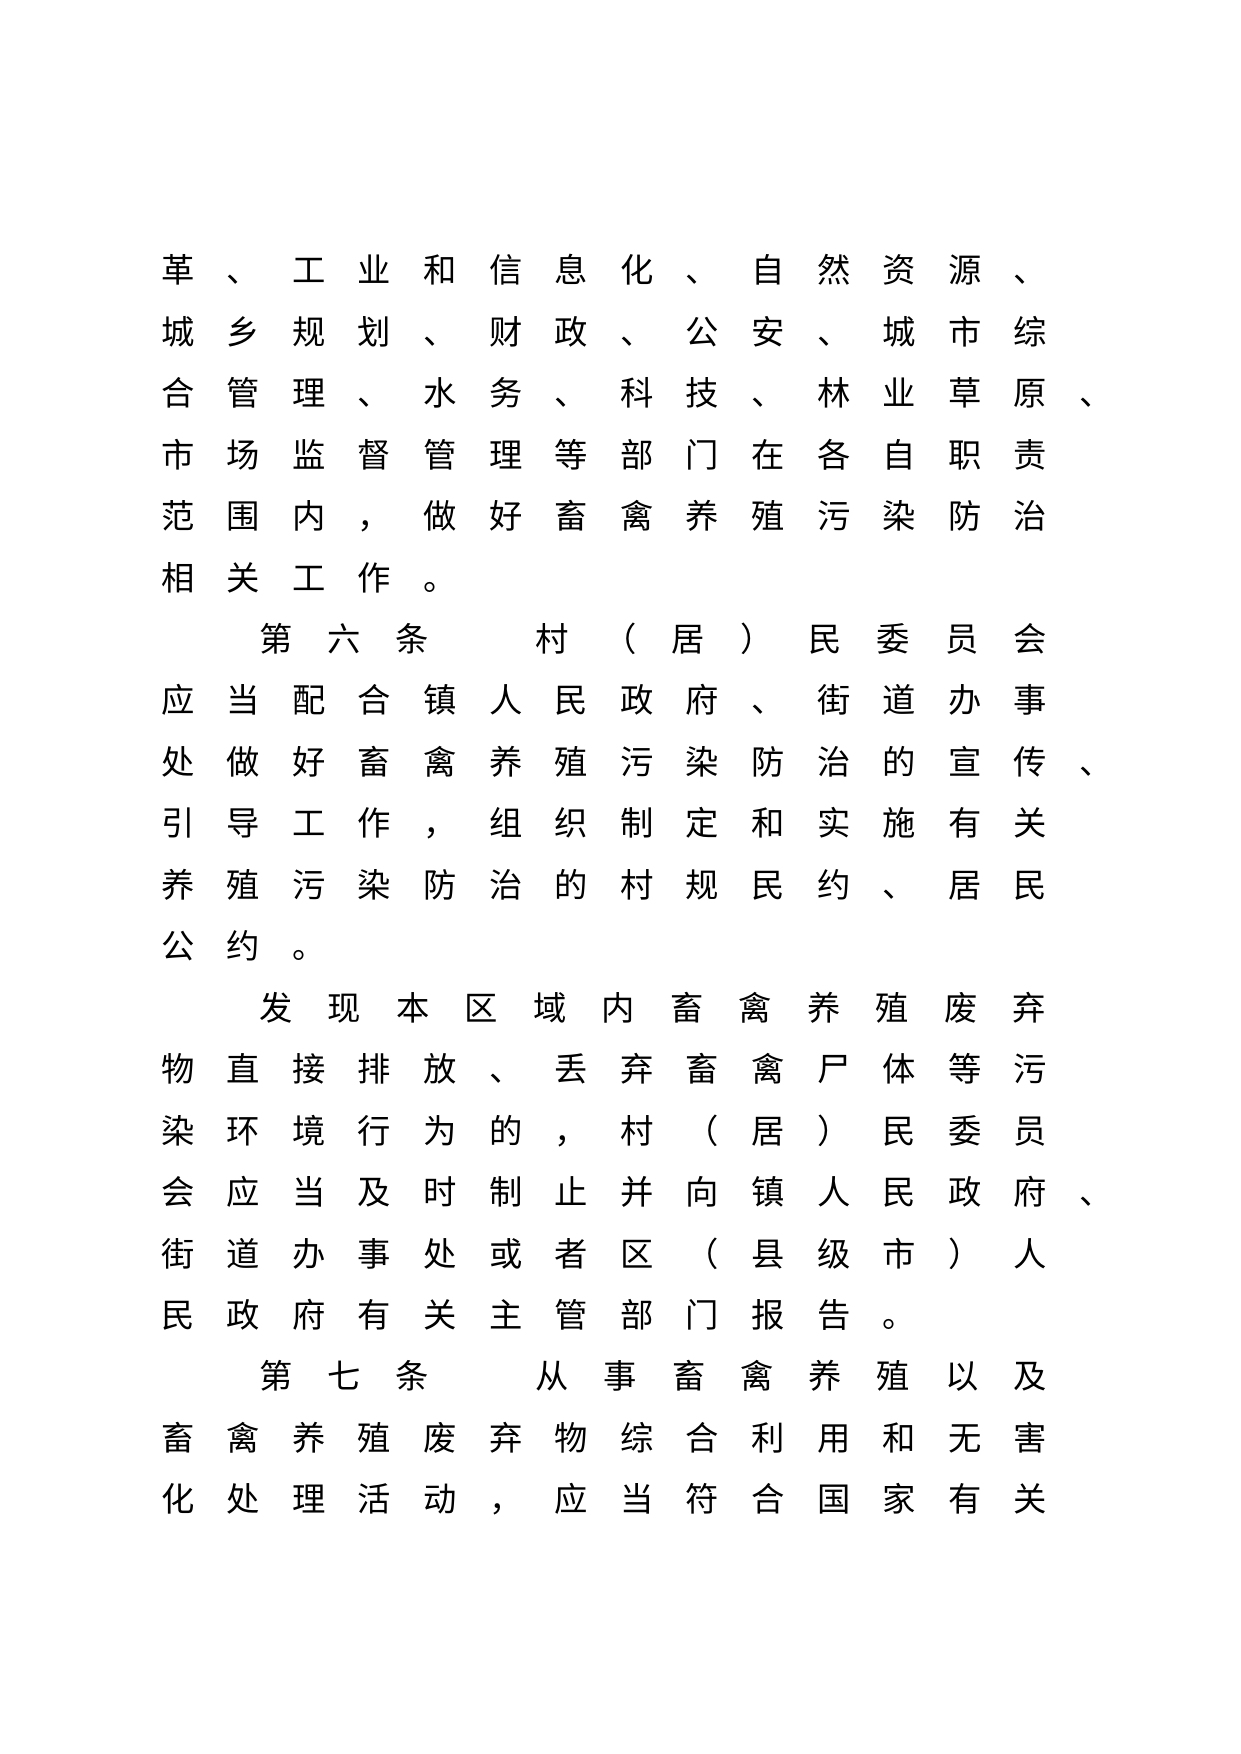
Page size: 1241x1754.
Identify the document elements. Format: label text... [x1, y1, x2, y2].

text 第六条 村（居）民委员会应当配合镇人民政府、街道办事处做好畜禽养殖污染防治的宣传、引导工作，组织制定和实施有关养殖污染防治的村规民约、居民公约。 [161, 606, 1079, 975]
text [161, 1344, 1079, 1528]
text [161, 237, 1079, 606]
text 发现本区域内畜禽养殖废弃物直接排放、丢弃畜禽尸体等污染环境行为的，村（居）民委员会应当及时制止并向镇人民政府、街道办事处或者区（县级市）人民政府有关主管部门报告。 [161, 975, 1079, 1344]
